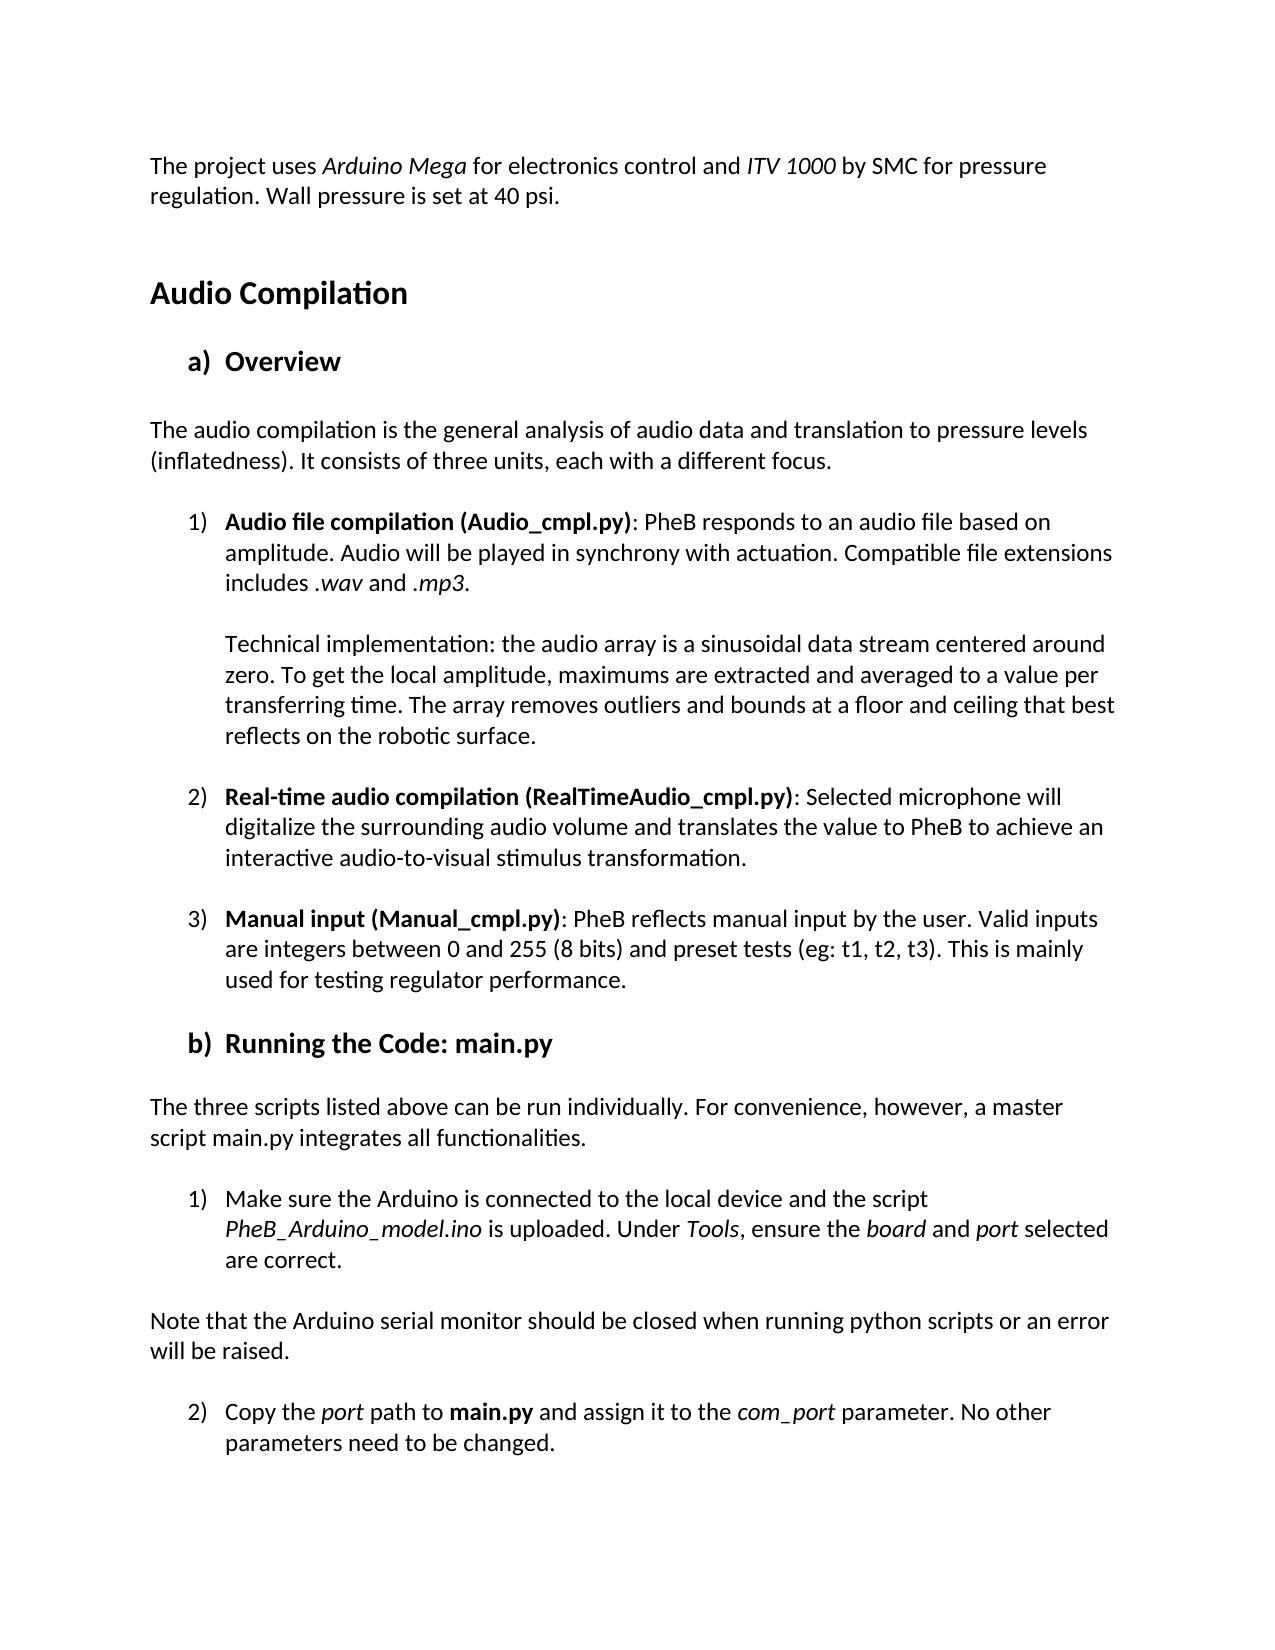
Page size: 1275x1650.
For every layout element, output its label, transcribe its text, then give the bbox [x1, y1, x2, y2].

text The audio compilation is the general analysis of audio data and translation to pressure levels (inflatedness). It consists of three units, each with a different focus. [150, 414, 1125, 476]
list Copy the port path to main.py and assign it to the com_port parameter. No other parameters need to be changed. [187, 1396, 1125, 1457]
text Note that the Arduino serial monitor should be closed when running python scripts or an error will be raised. [150, 1305, 1125, 1366]
list Running the Code: main.py [187, 1025, 1125, 1061]
list Make sure the Arduino is connected to the local device and the script PheB_Arduino_model.ino is uploaded. Under Tools, ensure the board and port selected are correct. [187, 1183, 1125, 1274]
text The project uses Arduino Mega for electronics control and ITV 1000 by SMC for pressure regulation. Wall pressure is set at 40 psi. [150, 150, 1125, 211]
text Audio Compilation [150, 272, 1125, 313]
list Audio file compilation (Audio_cmpl.py): PheB responds to an audio file based on amplitude. Audio will be played in synchrony with actuation. Compatible file extensions includes .wav and .mp3. [187, 506, 1125, 598]
text The three scripts listed above can be run individually. For convenience, however, a master script main.py integrates all functionalities. [150, 1091, 1125, 1152]
list Manual input (Manual_cmpl.py): PheB reflects manual input by the user. Valid inputs are integers between 0 and 255 (8 bits) and preset tests (eg: t1, t2, t3). This is mainly used for testing regulator performance. [187, 903, 1125, 994]
list Real-time audio compilation (RealTimeAudio_cmpl.py): Selected microphone will digitalize the surrounding audio volume and translates the value to PheB to achieve an interactive audio-to-visual stimulus transformation. [187, 781, 1125, 872]
text Technical implementation: the audio array is a sinusoidal data stream centered around zero. To get the local amplitude, maximums are extracted and averaged to a value per transferring time. The array removes outliers and bounds at a floor and ceiling that best reflects on the robotic surface. [225, 628, 1125, 750]
list Overview [187, 343, 1125, 379]
